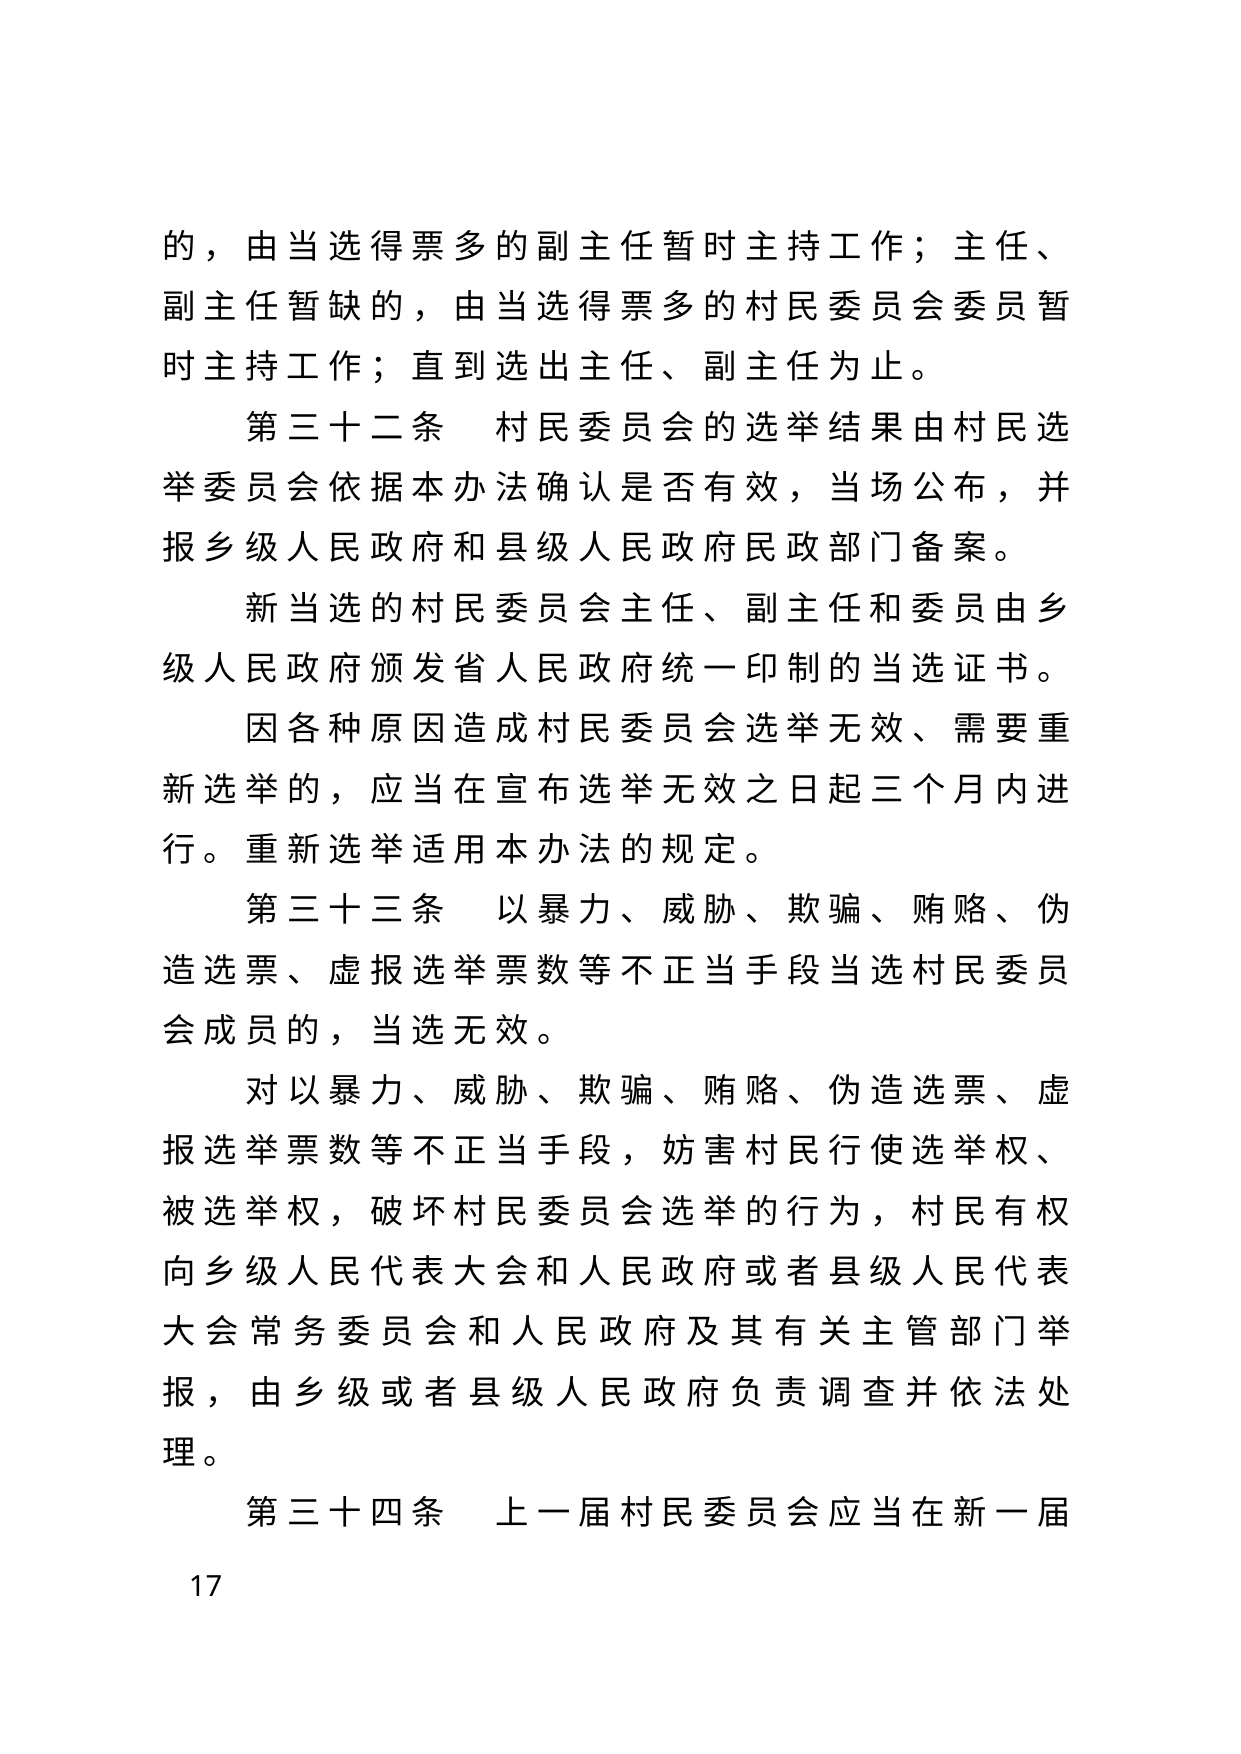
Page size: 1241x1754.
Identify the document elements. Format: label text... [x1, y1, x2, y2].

text 因各种原因造成村民委员会选举无效、需要重新选举的，应当在宣布选举无效之日起三个月内进行。重新选举适用本办法的规定。 [162, 696, 1078, 877]
text 第三十二条 村民委员会的选举结果由村民选举委员会依据本办法确认是否有效，当场公布，并报乡级人民政府和县级人民政府民政部门备案。 [162, 394, 1078, 575]
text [162, 1480, 1078, 1540]
text 新当选的村民委员会主任、副主任和委员由乡级人民政府颁发省人民政府统一印制的当选证书。 [162, 575, 1078, 696]
text 对以暴力、威胁、欺骗、贿赂、伪造选票、虚报选举票数等不正当手段，妨害村民行使选举权、被选举权，破坏村民委员会选举的行为，村民有权向乡级人民代表大会和人民政府或者县级人民代表大会常务委员会和人民政府及其有关主管部门举报，由乡级或者县级人民政府负责调查并依法处理。 [162, 1058, 1078, 1480]
text 第三十三条 以暴力、威胁、欺骗、贿赂、伪造选票、虚报选举票数等不正当手段当选村民委员会成员的，当选无效。 [162, 877, 1078, 1058]
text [162, 213, 1078, 394]
